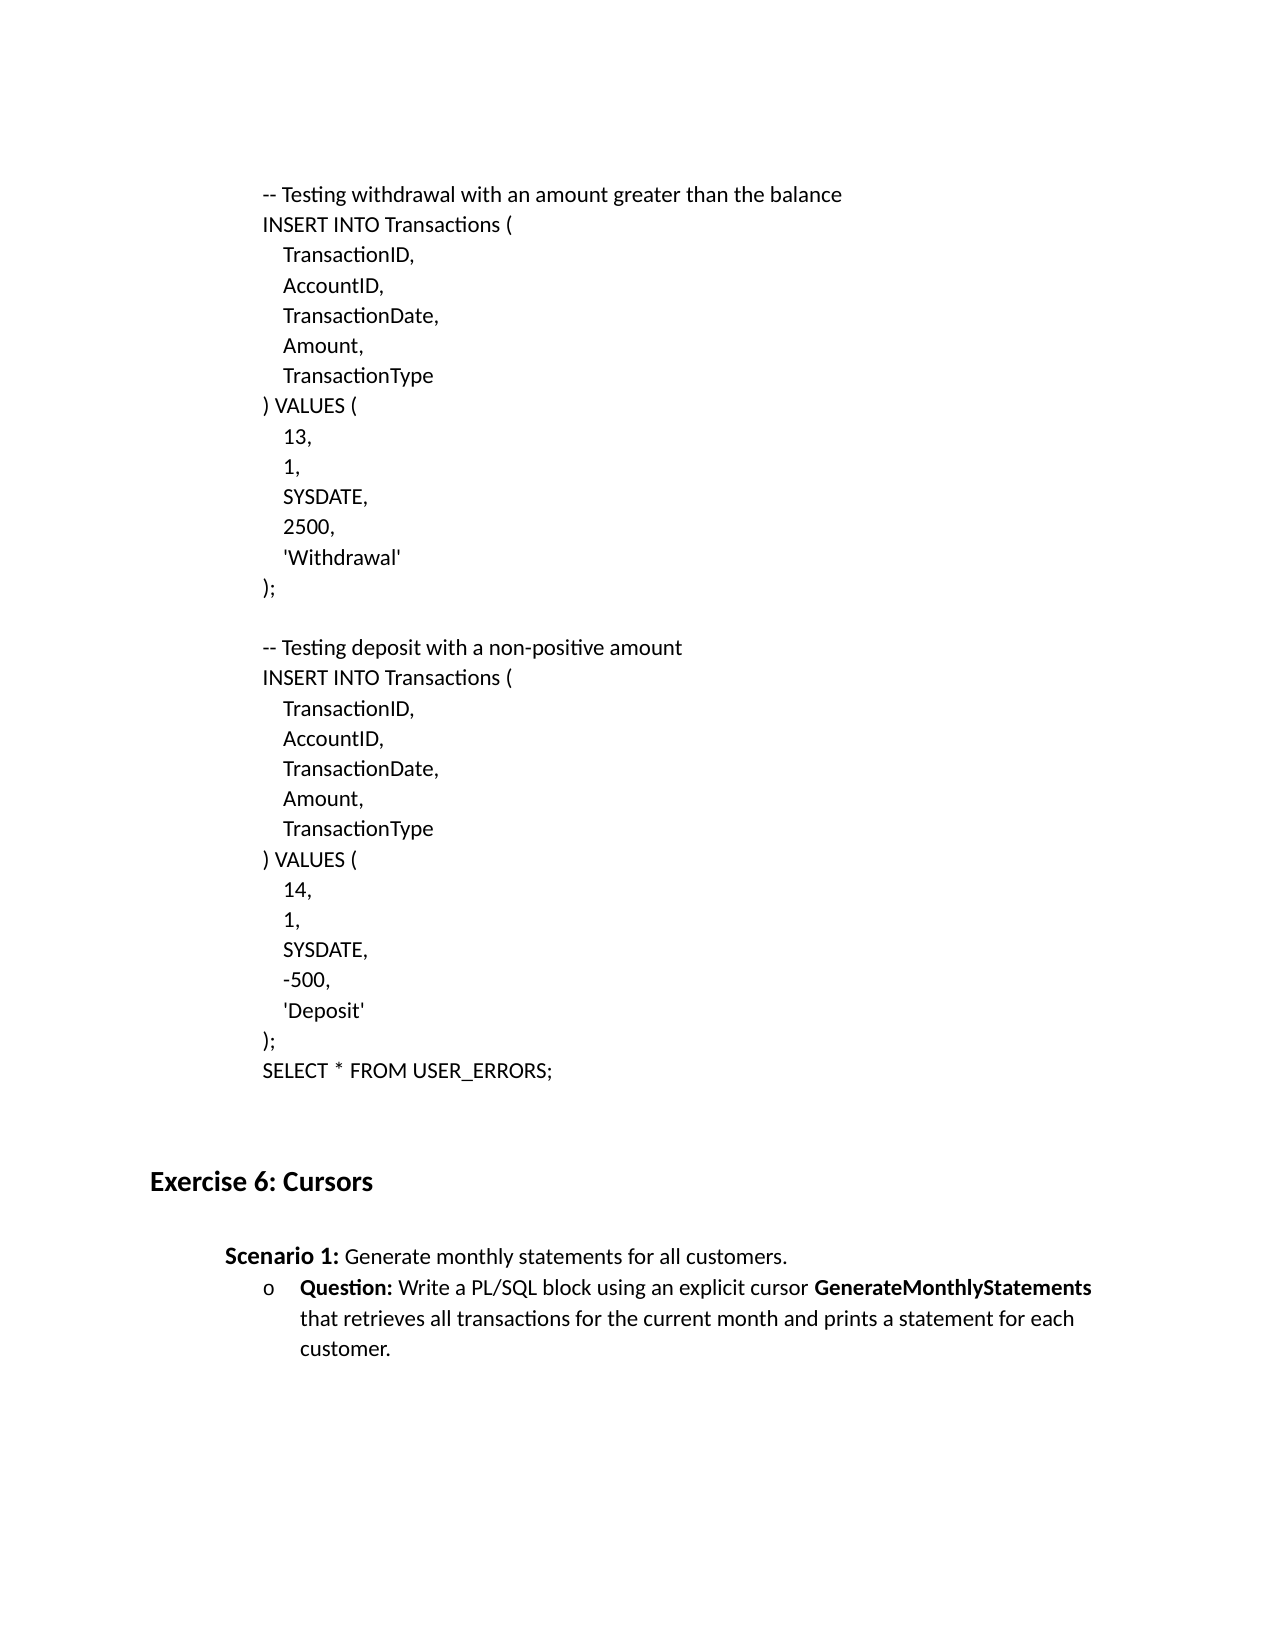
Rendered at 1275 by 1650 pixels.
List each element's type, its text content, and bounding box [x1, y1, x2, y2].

text TransactionType [262, 814, 1125, 843]
text TransactionDate, [262, 301, 1125, 329]
list Question: Write a PL/SQL block using an explicit cursor GenerateMonthlyStatements that retrieves all transactions for the current month and prints a statement for each customer. [262, 1273, 1125, 1362]
text Amount, [262, 331, 1125, 359]
text TransactionType [262, 361, 1125, 389]
text -- Testing withdrawal with an amount greater than the balance [262, 180, 1125, 208]
text -- Testing deposit with a non-positive amount [262, 633, 1125, 661]
text -500, [262, 966, 1125, 994]
text 'Withdrawal' [262, 543, 1125, 571]
text 'Deposit' [262, 996, 1125, 1024]
text INSERT INTO Transactions ( [262, 663, 1125, 692]
text 1, [262, 452, 1125, 480]
text Amount, [262, 784, 1125, 812]
text TransactionID, [262, 694, 1125, 722]
text 13, [262, 422, 1125, 450]
text SYSDATE, [262, 482, 1125, 510]
text AccountID, [262, 724, 1125, 752]
text ) VALUES ( [262, 392, 1125, 420]
text Exercise 6: Cursors [150, 1163, 1125, 1199]
text 2500, [262, 512, 1125, 541]
text SELECT * FROM USER_ERRORS; [262, 1056, 1125, 1084]
text ) VALUES ( [262, 845, 1125, 873]
text 14, [262, 875, 1125, 903]
text ); [262, 1026, 1125, 1054]
text SYSDATE, [262, 935, 1125, 963]
text 1, [262, 905, 1125, 933]
text AccountID, [262, 271, 1125, 299]
text TransactionID, [262, 241, 1125, 269]
text INSERT INTO Transactions ( [262, 210, 1125, 238]
text ); [262, 573, 1125, 601]
text TransactionDate, [262, 754, 1125, 782]
text Scenario 1: Generate monthly statements for all customers. [225, 1240, 1125, 1271]
